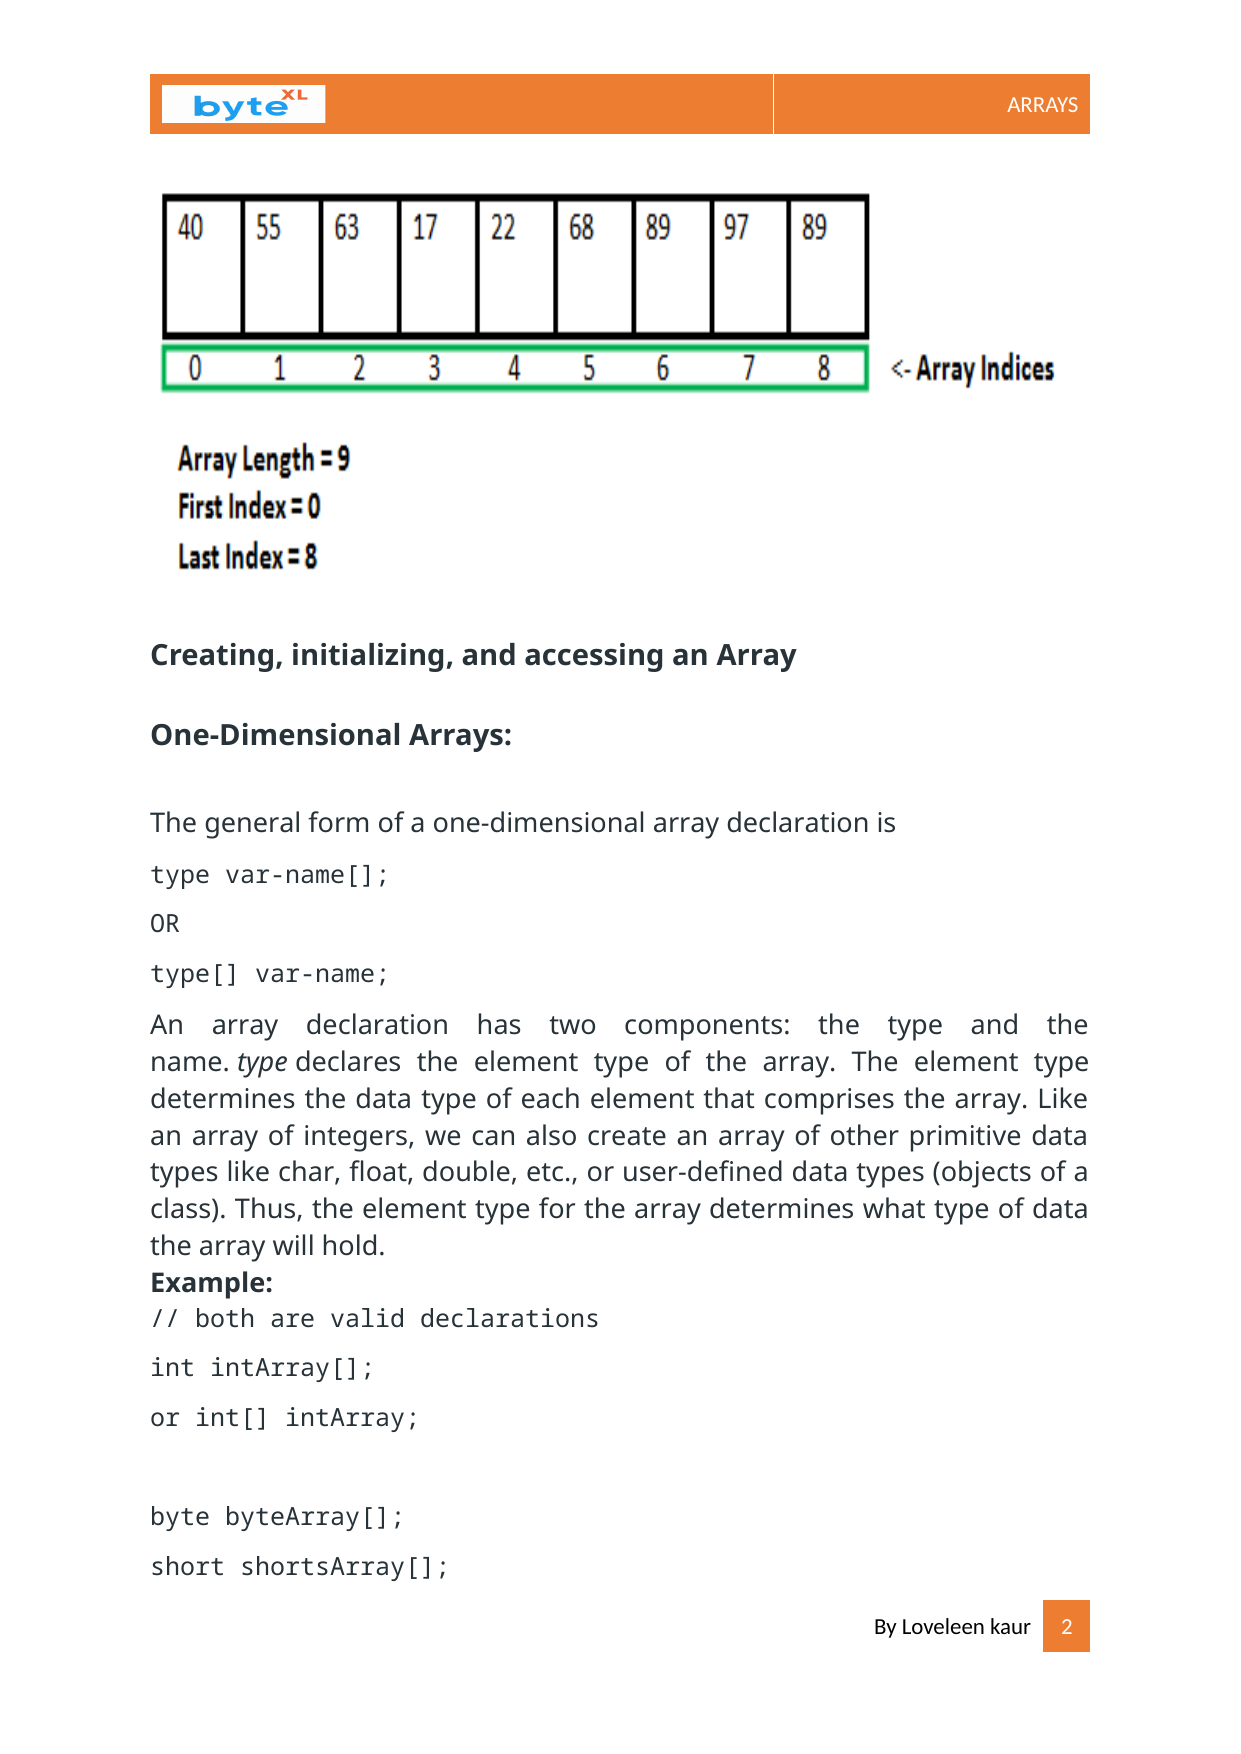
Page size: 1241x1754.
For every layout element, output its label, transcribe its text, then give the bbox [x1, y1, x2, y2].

text // both are valid declarations [150, 1300, 1090, 1334]
subtitle One-Dimensional Arrays: [150, 714, 1090, 754]
text int intArray[]; [150, 1350, 1090, 1384]
text The general form of a one-dimensional array declaration is [150, 804, 1090, 841]
text byte byteArray[]; [150, 1499, 1090, 1533]
text Example: [150, 1263, 1090, 1300]
text short shortsArray[]; [150, 1549, 1090, 1583]
text or int[] intArray; [150, 1400, 1090, 1434]
picture [162, 85, 326, 123]
text type[] var-name; [150, 956, 1090, 990]
subtitle Creating, initializing, and accessing an Array [150, 634, 1090, 673]
picture [150, 162, 1076, 597]
text type var-name[]; [150, 856, 1090, 890]
text OR [150, 906, 1090, 940]
text An array declaration has two components: the type and the name. type declares the element type of the array. The element type determines the data type of each element that comprises the array. Like an array of integers, we can also create an array of other primitive data types like char, float, double, etc., or user-defined data types (objects of a class). Thus, the element type for the array determines what type of data the array will hold. [150, 1005, 1090, 1263]
